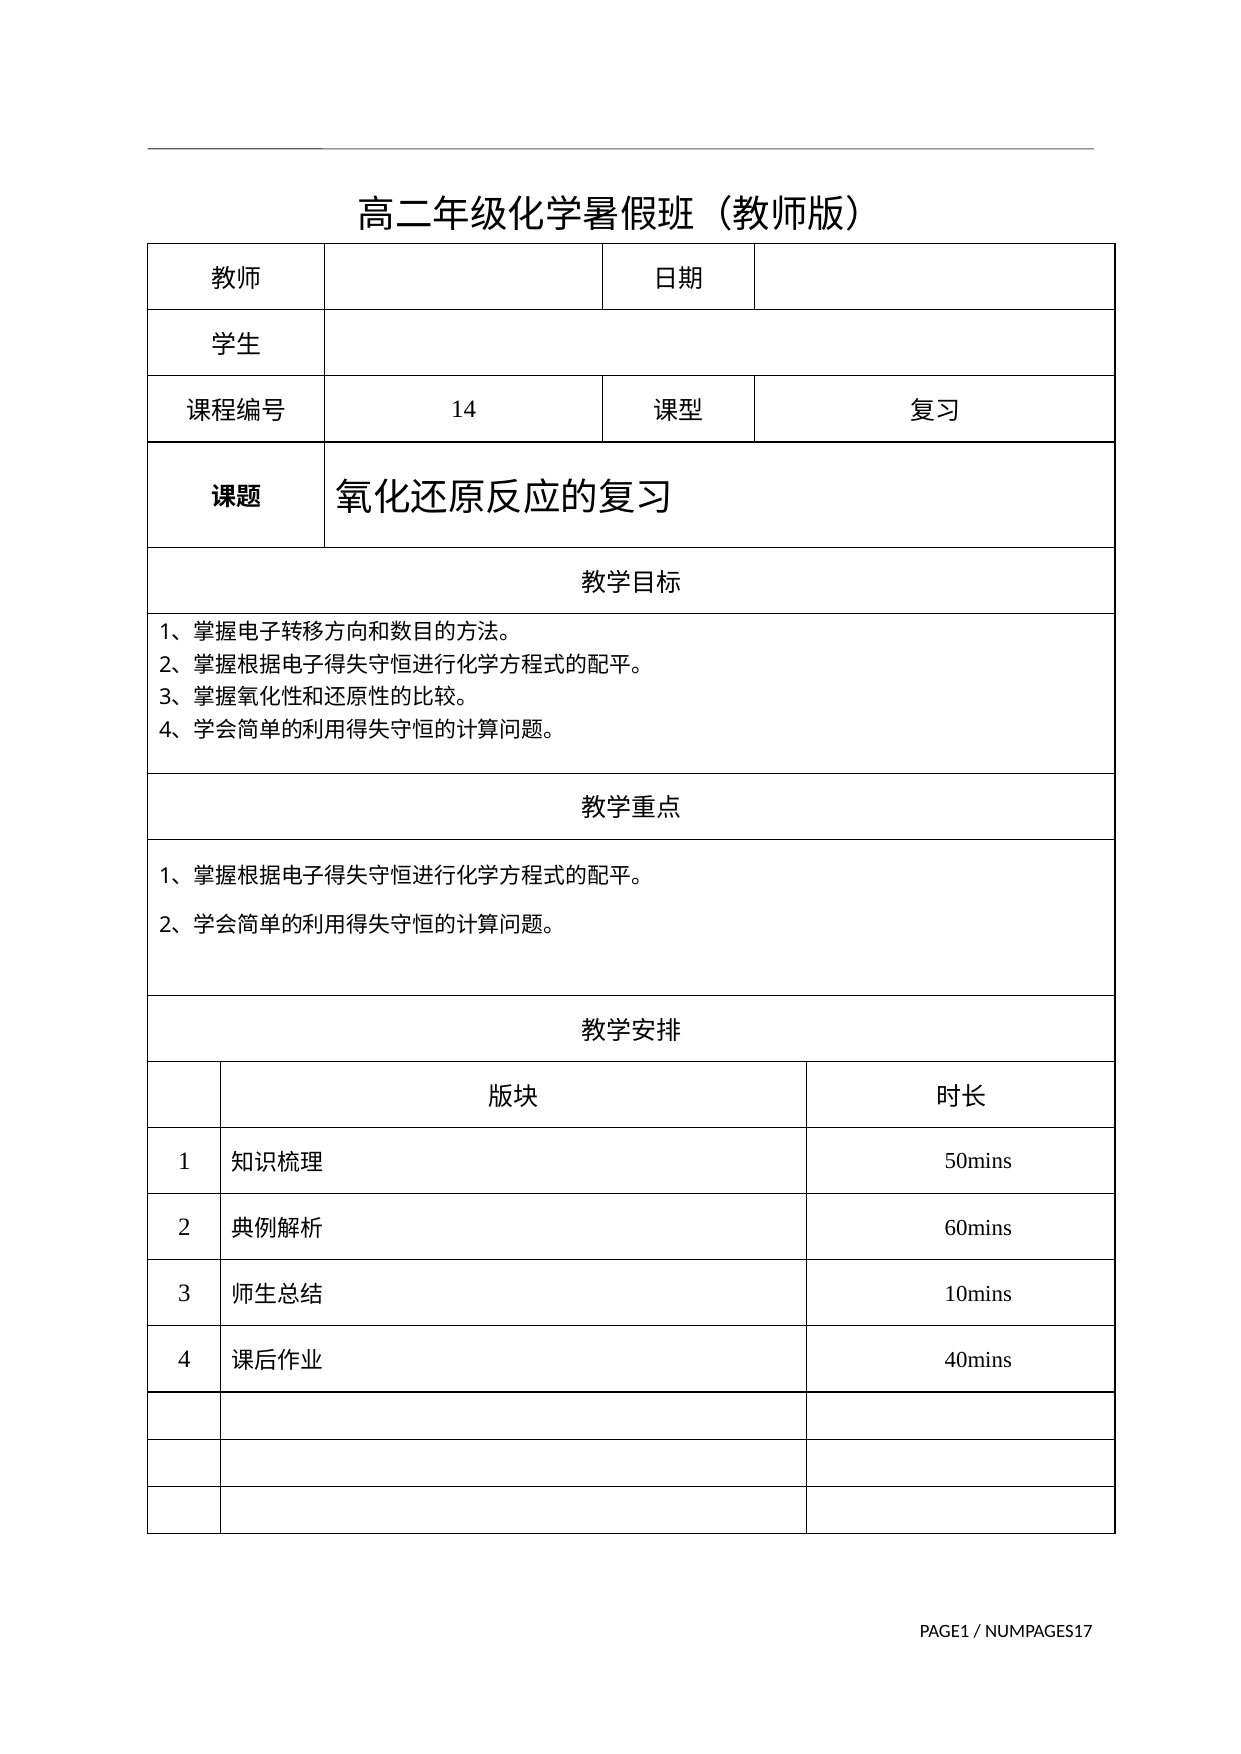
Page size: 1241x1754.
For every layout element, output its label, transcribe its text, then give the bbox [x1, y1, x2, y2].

table_cell [807, 1487, 1114, 1533]
table_cell 时长 [807, 1062, 1114, 1127]
table_cell 学生 [148, 310, 324, 375]
table_cell [148, 1487, 220, 1533]
table_cell 40mins [807, 1326, 1114, 1391]
table_cell 教学安排 [148, 996, 1114, 1061]
table_cell 复习 [755, 376, 1114, 441]
text 高二年级化学暑假班（教师版） [148, 178, 1092, 243]
table_cell [221, 1440, 806, 1486]
table_cell 课型 [603, 376, 754, 441]
table_cell 50mins [807, 1128, 1114, 1193]
table_cell 掌握根据电子得失守恒进行化学方程式的配平。 学会简单的利用得失守恒的计算问题。 [148, 840, 1114, 995]
table_cell 课程编号 [148, 376, 324, 441]
table_cell 2 [148, 1194, 220, 1259]
table_cell [807, 1440, 1114, 1486]
table_cell 3 [148, 1260, 220, 1325]
table_cell 1、掌握电子转移方向和数目的方法。 2、掌握根据电子得失守恒进行化学方程式的配平。 3、掌握氧化性和还原性的比较。 4、学会简单的利用得失守恒的计算问题。 [148, 614, 1114, 772]
table_cell 14 [325, 376, 602, 441]
table_cell 4 [148, 1326, 220, 1391]
table_cell 典例解析 [221, 1194, 806, 1259]
table_cell [148, 1393, 220, 1439]
table_cell 氧化还原反应的复习 [325, 443, 1114, 547]
table_cell 1 [148, 1128, 220, 1193]
table_cell 版块 [221, 1062, 806, 1127]
table_header 教师 [148, 244, 324, 309]
table_cell 知识梳理 [221, 1128, 806, 1193]
table_cell [221, 1487, 806, 1533]
table_cell 60mins [807, 1194, 1114, 1259]
table_cell [148, 1440, 220, 1486]
table_cell [325, 310, 1114, 375]
table_cell 教学重点 [148, 774, 1114, 838]
table_header 日期 [603, 244, 754, 309]
table_cell 师生总结 [221, 1260, 806, 1325]
table_cell [807, 1393, 1114, 1439]
table_cell 10mins [807, 1260, 1114, 1325]
table_header [755, 244, 1114, 309]
table_cell 教学目标 [148, 548, 1114, 613]
table_header [325, 244, 602, 309]
table_cell [148, 1062, 220, 1127]
table_cell 课后作业 [221, 1326, 806, 1391]
table_cell [221, 1393, 806, 1439]
table_cell 课题 [148, 443, 324, 547]
